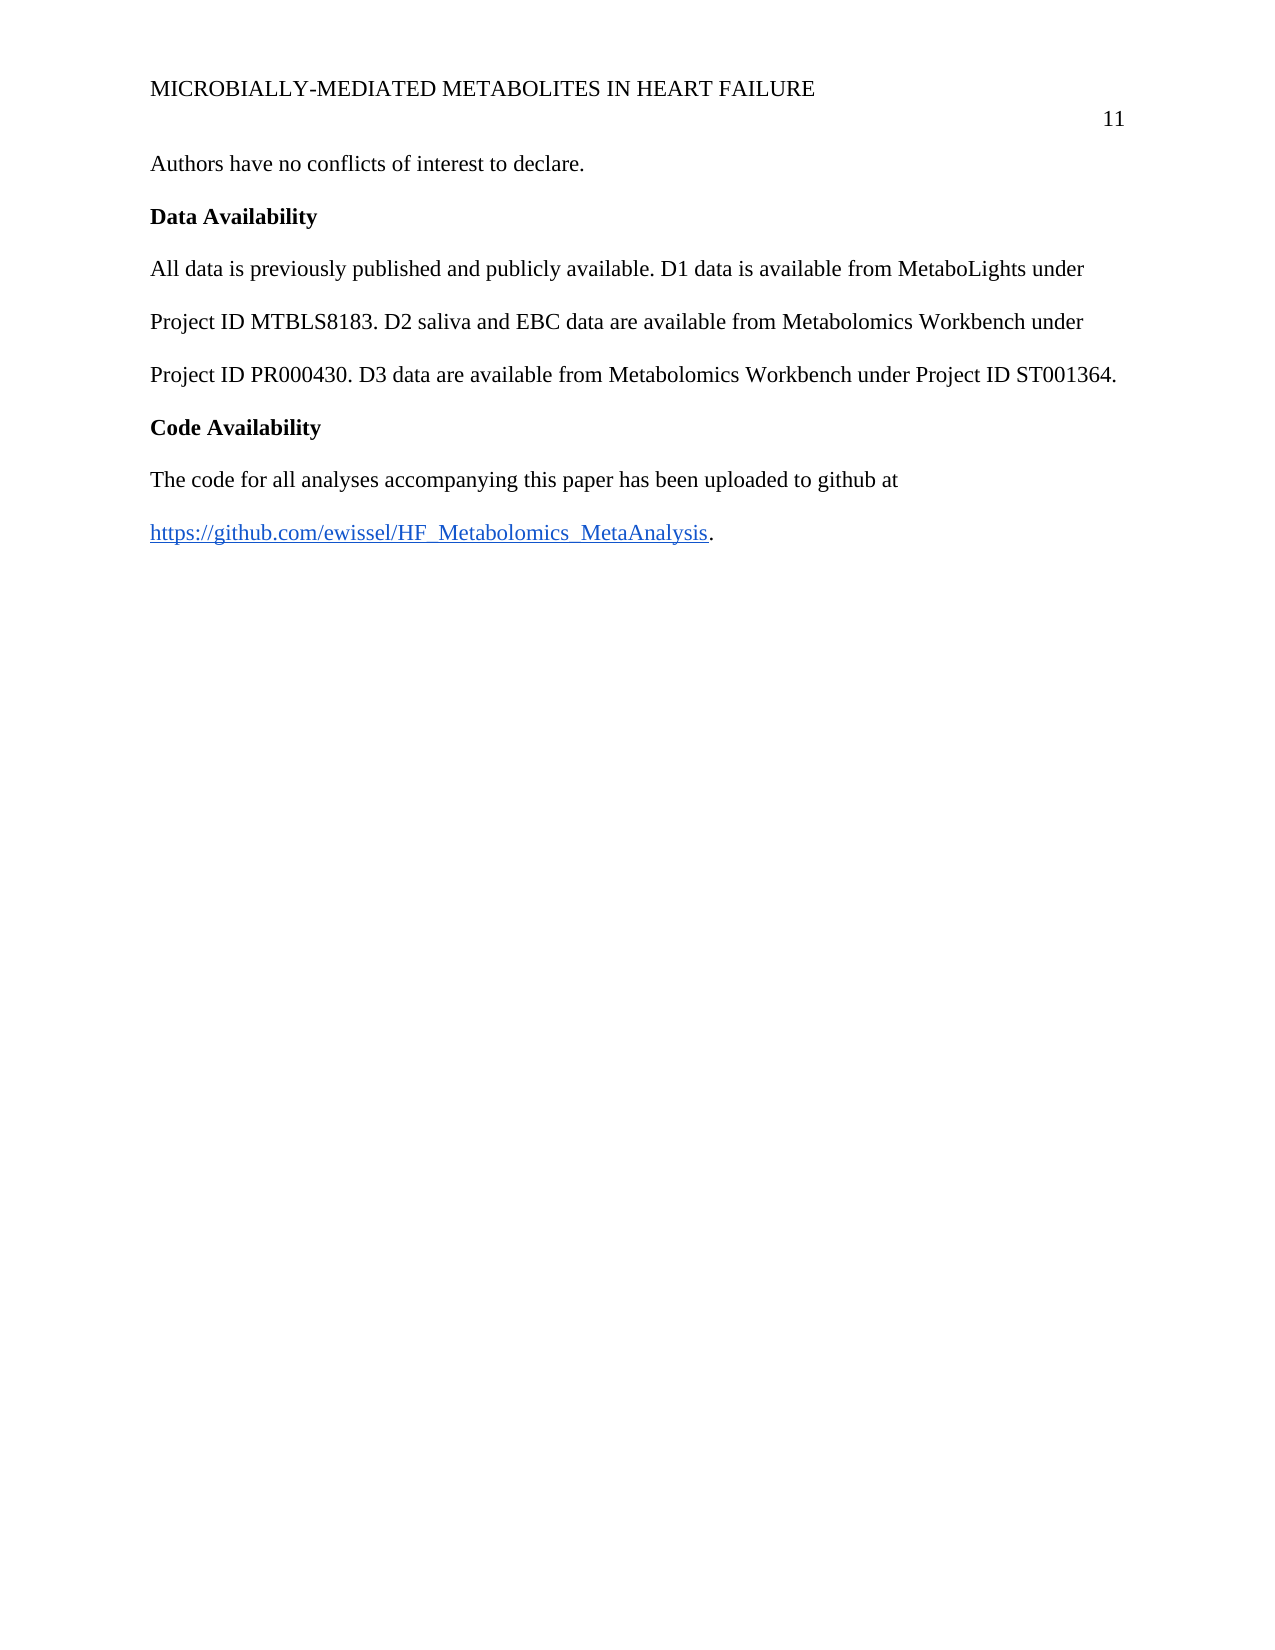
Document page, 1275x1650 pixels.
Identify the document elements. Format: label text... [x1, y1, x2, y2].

text Data Availability [150, 203, 1125, 229]
text Authors have no conflicts of interest to declare. [150, 150, 1125, 176]
text Code Availability [150, 413, 1125, 440]
text All data is previously published and publicly available. D1 data is available from MetaboLights under Project ID MTBLS8183. D2 saliva and EBC data are available from Metabolomics Workbench under Project ID PR000430. D3 data are available from Metabolomics Workbench under Project ID ST001364. [150, 255, 1125, 387]
text The code for all analyses accompanying this paper has been uploaded to github at https://github.com/ewissel/HF_Metabolomics_MetaAnalysis. [150, 466, 1125, 545]
